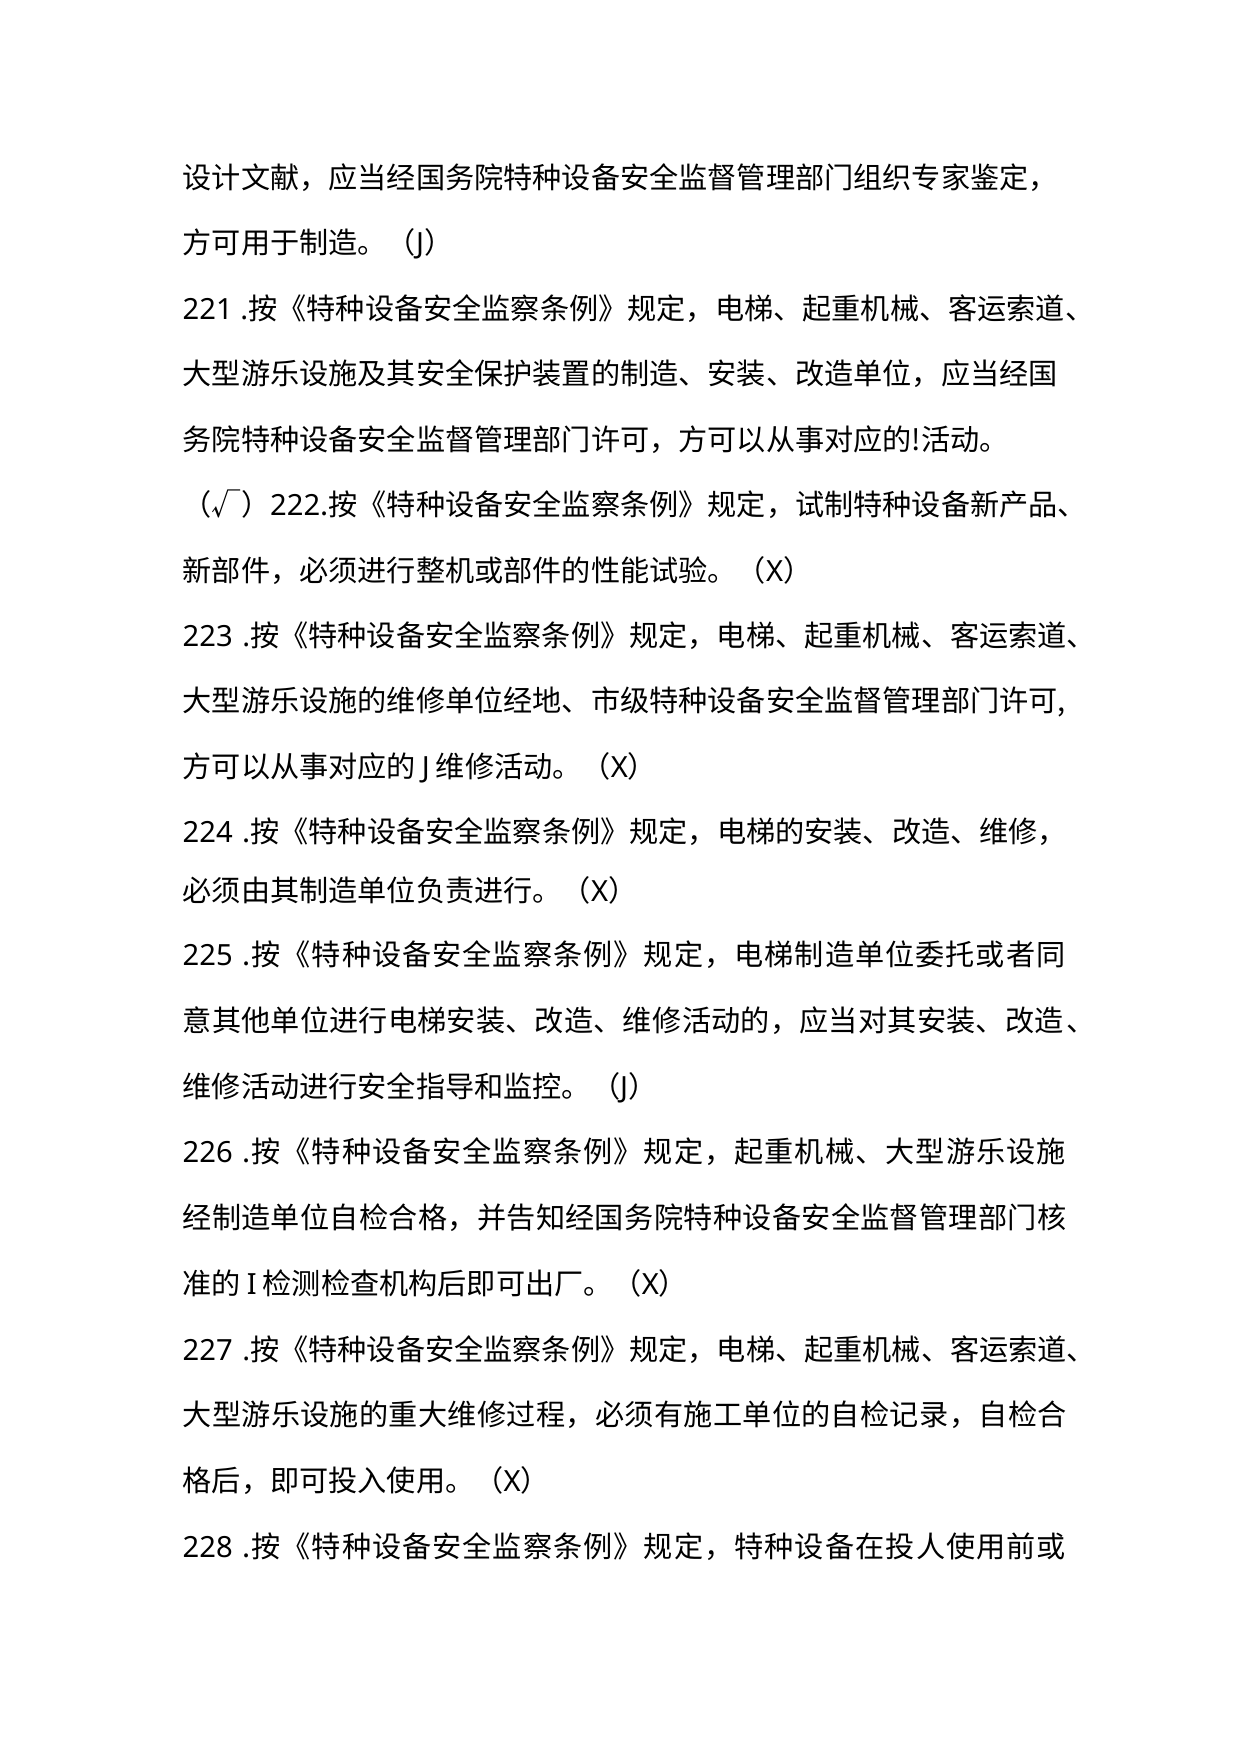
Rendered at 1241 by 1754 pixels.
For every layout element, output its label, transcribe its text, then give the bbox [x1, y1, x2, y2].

list .按《特种设备安全监察条例》规定，电梯、起重机械、客运索道、大型游乐设施及其安全保护装置的制造、安装、改造单位，应当经国务院特种设备安全监督管理部门许可，方可以从事对应的!活动。（√）222.按《特种设备安全监察条例》规定，试制特种设备新产品、新部件，必须进行整机或部件的性能试验。（X） [182, 267, 1067, 594]
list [182, 1505, 1067, 1571]
list .按《特种设备安全监察条例》规定，电梯的安装、改造、维修，必须由其制造单位负责进行。（X） [182, 794, 1067, 913]
list .按《特种设备安全监察条例》规定，电梯制造单位委托或者同意其他单位进行电梯安装、改造、维修活动的，应当对其安装、改造、维修活动进行安全指导和监控。（J） [182, 913, 1067, 1110]
list .按《特种设备安全监察条例》规定，起重机械、大型游乐设施经制造单位自检合格，并告知经国务院特种设备安全监督管理部门核准的I检测检查机构后即可出厂。（X） [182, 1110, 1067, 1308]
list .按《特种设备安全监察条例》规定，电梯、起重机械、客运索道、大型游乐设施的重大维修过程，必须有施工单位的自检记录，自检合格后，即可投入使用。（X） [182, 1308, 1067, 1505]
list .按《特种设备安全监察条例》规定，电梯、起重机械、客运索道、大型游乐设施的维修单位经地、市级特种设备安全监督管理部门许可,方可以从事对应的J维修活动。（X） [182, 594, 1067, 790]
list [182, 136, 1067, 267]
